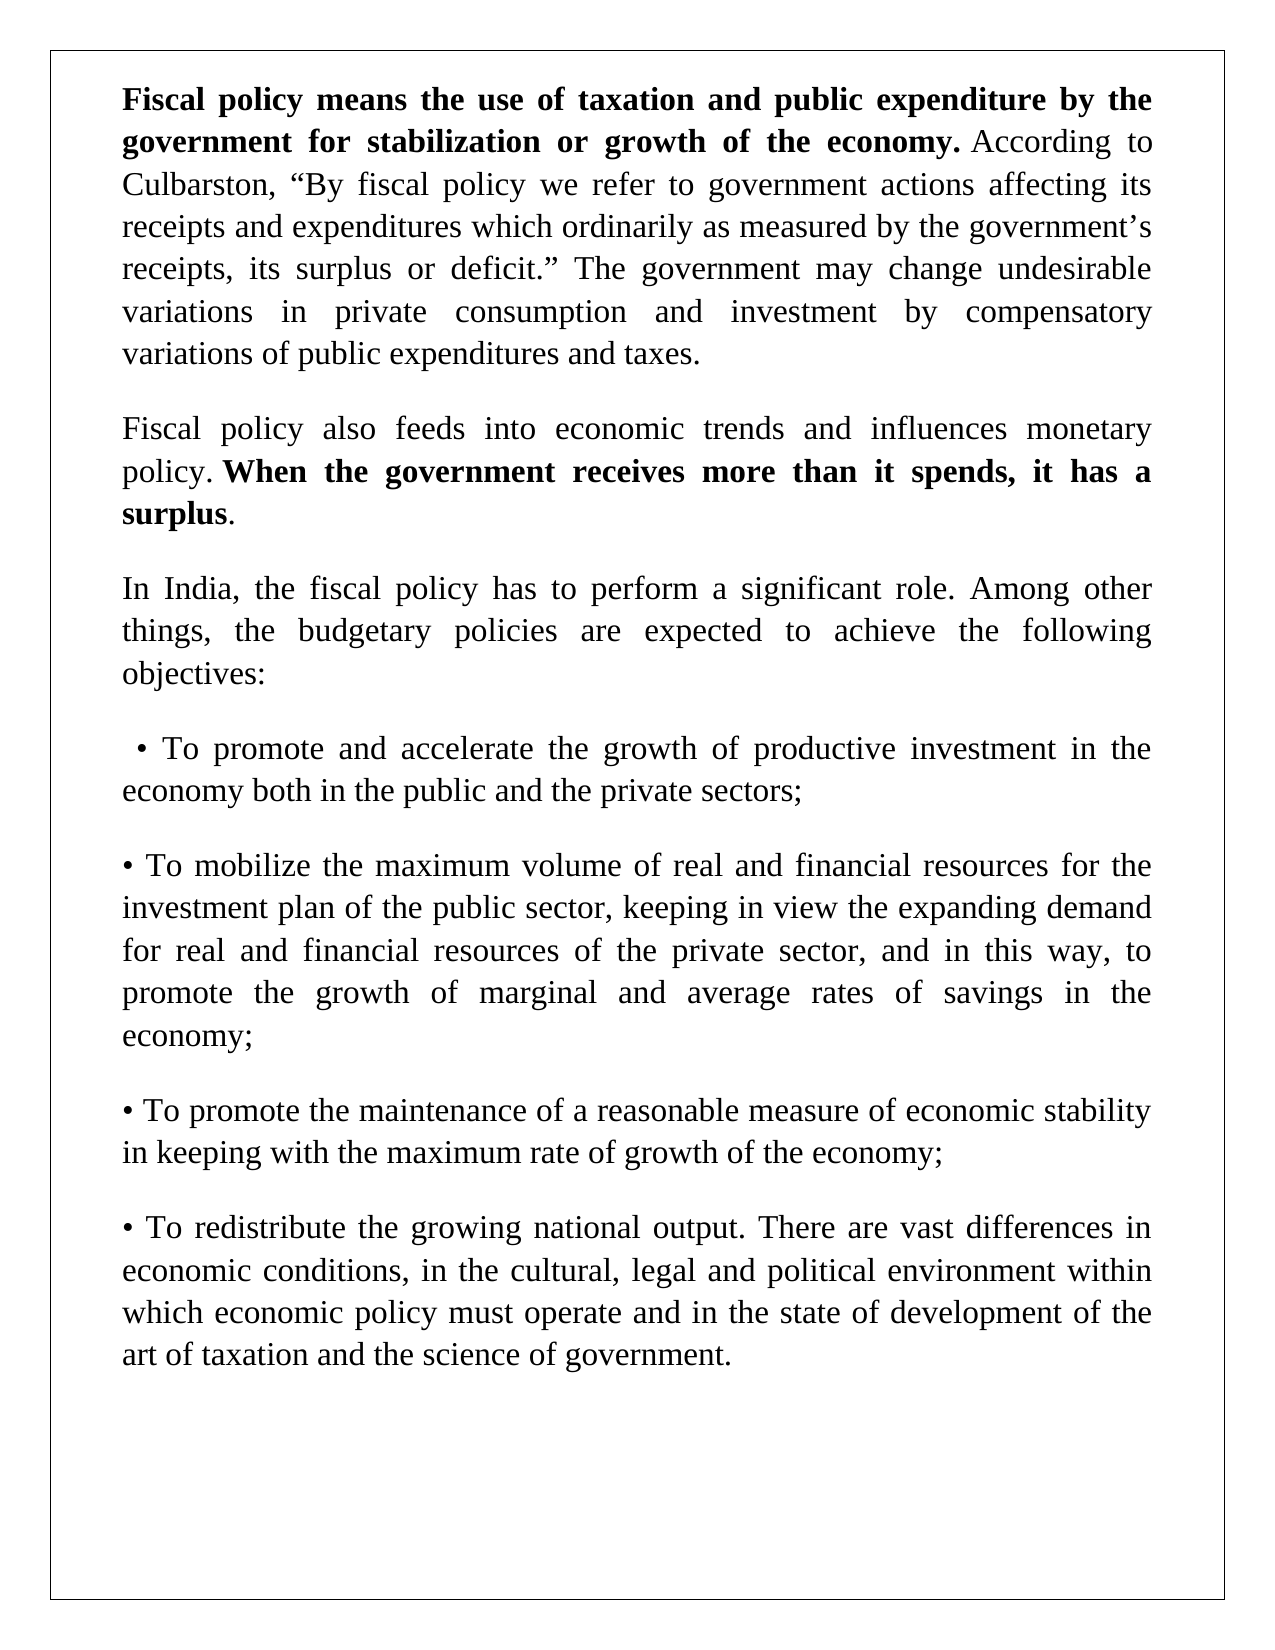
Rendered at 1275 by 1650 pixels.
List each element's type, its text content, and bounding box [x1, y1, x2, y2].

text • To promote the maintenance of a reasonable measure of economic stability in keeping with the maximum rate of growth of the economy; [122, 1086, 1153, 1171]
text • To promote and accelerate the growth of productive investment in the economy both in the public and the private sectors; [122, 724, 1153, 809]
text • To redistribute the growing national output. There are vast differences in economic conditions, in the cultural, legal and political environment within which economic policy must operate and in the state of development of the art of taxation and the science of government. [122, 1203, 1153, 1373]
text Fiscal policy also feeds into economic trends and influences monetary policy. When the government receives more than it spends, it has a surplus. [122, 404, 1153, 532]
text In India, the fiscal policy has to perform a significant role. Among other things, the budgetary policies are expected to achieve the following objectives: [122, 564, 1153, 691]
text Fiscal policy means the use of taxation and public expenditure by the government for stabilization or growth of the economy. According to Culbarston, “By fiscal policy we refer to government actions affecting its receipts and expenditures which ordinarily as measured by the government’s receipts, its surplus or deficit.” The government may change undesirable variations in private consumption and investment by compensatory variations of public expenditures and taxes. [122, 75, 1153, 372]
text • To mobilize the maximum volume of real and financial resources for the investment plan of the public sector, keeping in view the expanding demand for real and financial resources of the private sector, and in this way, to promote the growth of marginal and average rates of savings in the economy; [122, 841, 1153, 1053]
